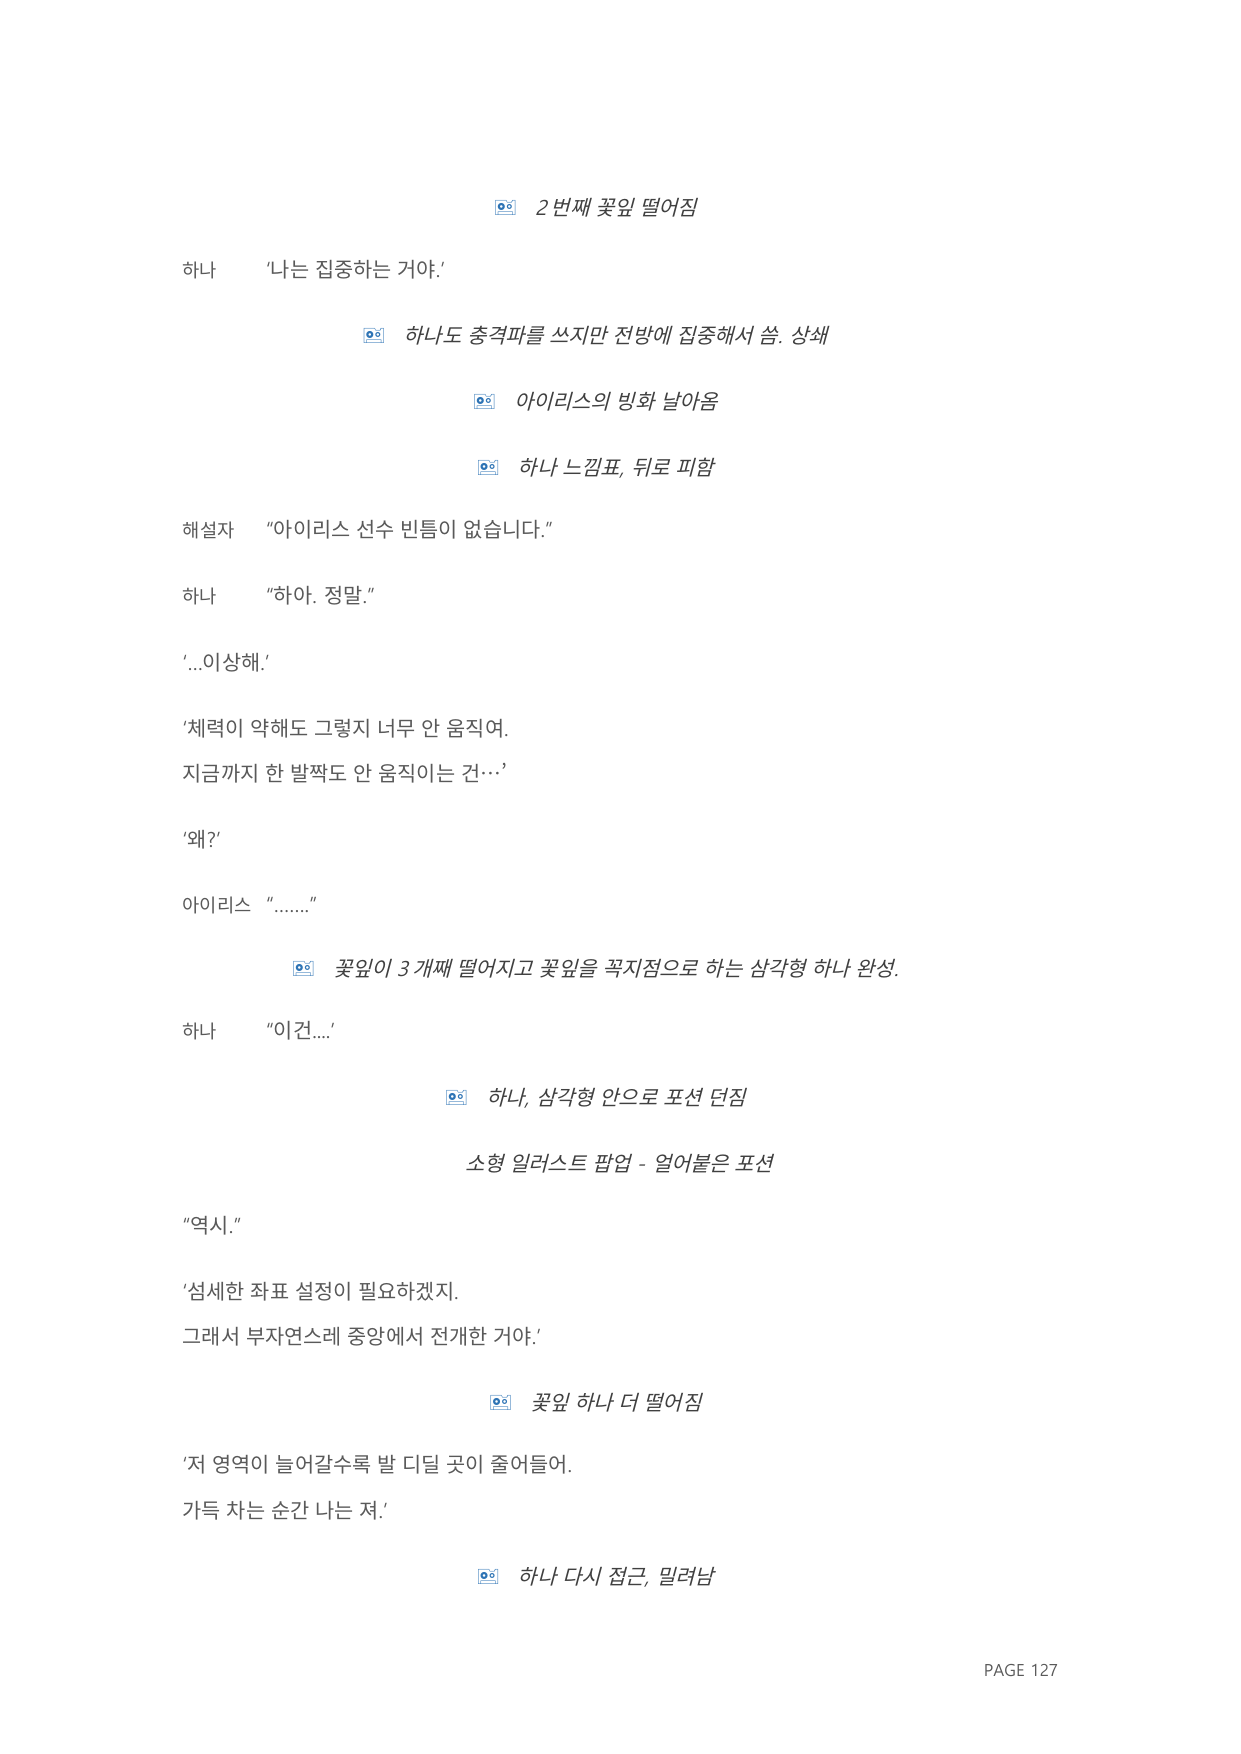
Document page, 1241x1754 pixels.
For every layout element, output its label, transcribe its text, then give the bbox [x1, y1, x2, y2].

text 꽃잎이 3개째 떨어지고 꽃잎을 꼭지점으로 하는 삼각형 하나 완성. [224, 953, 968, 983]
text ‘섬세한 좌표 설정이 필요하겠지. 그래서 부자연스레 중앙에서 전개한 거야.’ [182, 1275, 1058, 1351]
text 하나 느낌표, 뒤로 피함 [224, 452, 968, 482]
text 소형 일러스트 팝업 - 얼어붙은 포션 [272, 1147, 968, 1177]
text 하나 “이건....’ [182, 1015, 1058, 1045]
text 하나 다시 접근, 밀려남 [224, 1560, 968, 1590]
text 하나 ‘나는 집중하는 거야.’ [182, 253, 1058, 283]
text 아이리스 “…….” [182, 890, 1058, 918]
text ‘왜?’ [182, 823, 1058, 854]
text ‘체력이 약해도 그렇지 너무 안 움직여. 지금까지 한 발짝도 안 움직이는 건…’ [182, 712, 1058, 788]
text 꽃잎 하나 더 떨어짐 [224, 1387, 968, 1417]
text 하나, 삼각형 안으로 포션 던짐 [224, 1081, 968, 1111]
text 아이리스의 빙화 날아옴 [224, 386, 968, 416]
text 하나도 충격파를 쓰지만 전방에 집중해서 씀. 상쇄 [224, 319, 968, 349]
text ‘저 영역이 늘어갈수록 발 디딜 곳이 줄어들어. 가득 차는 순간 나는 져.’ [182, 1448, 1058, 1524]
text 해설자 “아이리스 선수 빈틈이 없습니다.” [182, 514, 1058, 544]
text ‘…이상해.’ [182, 646, 1058, 676]
text “역시.” [182, 1209, 1058, 1239]
text 2번째 꽃잎 떨어짐 [224, 191, 968, 221]
text 하나 “하아. 정말.” [182, 580, 1058, 610]
